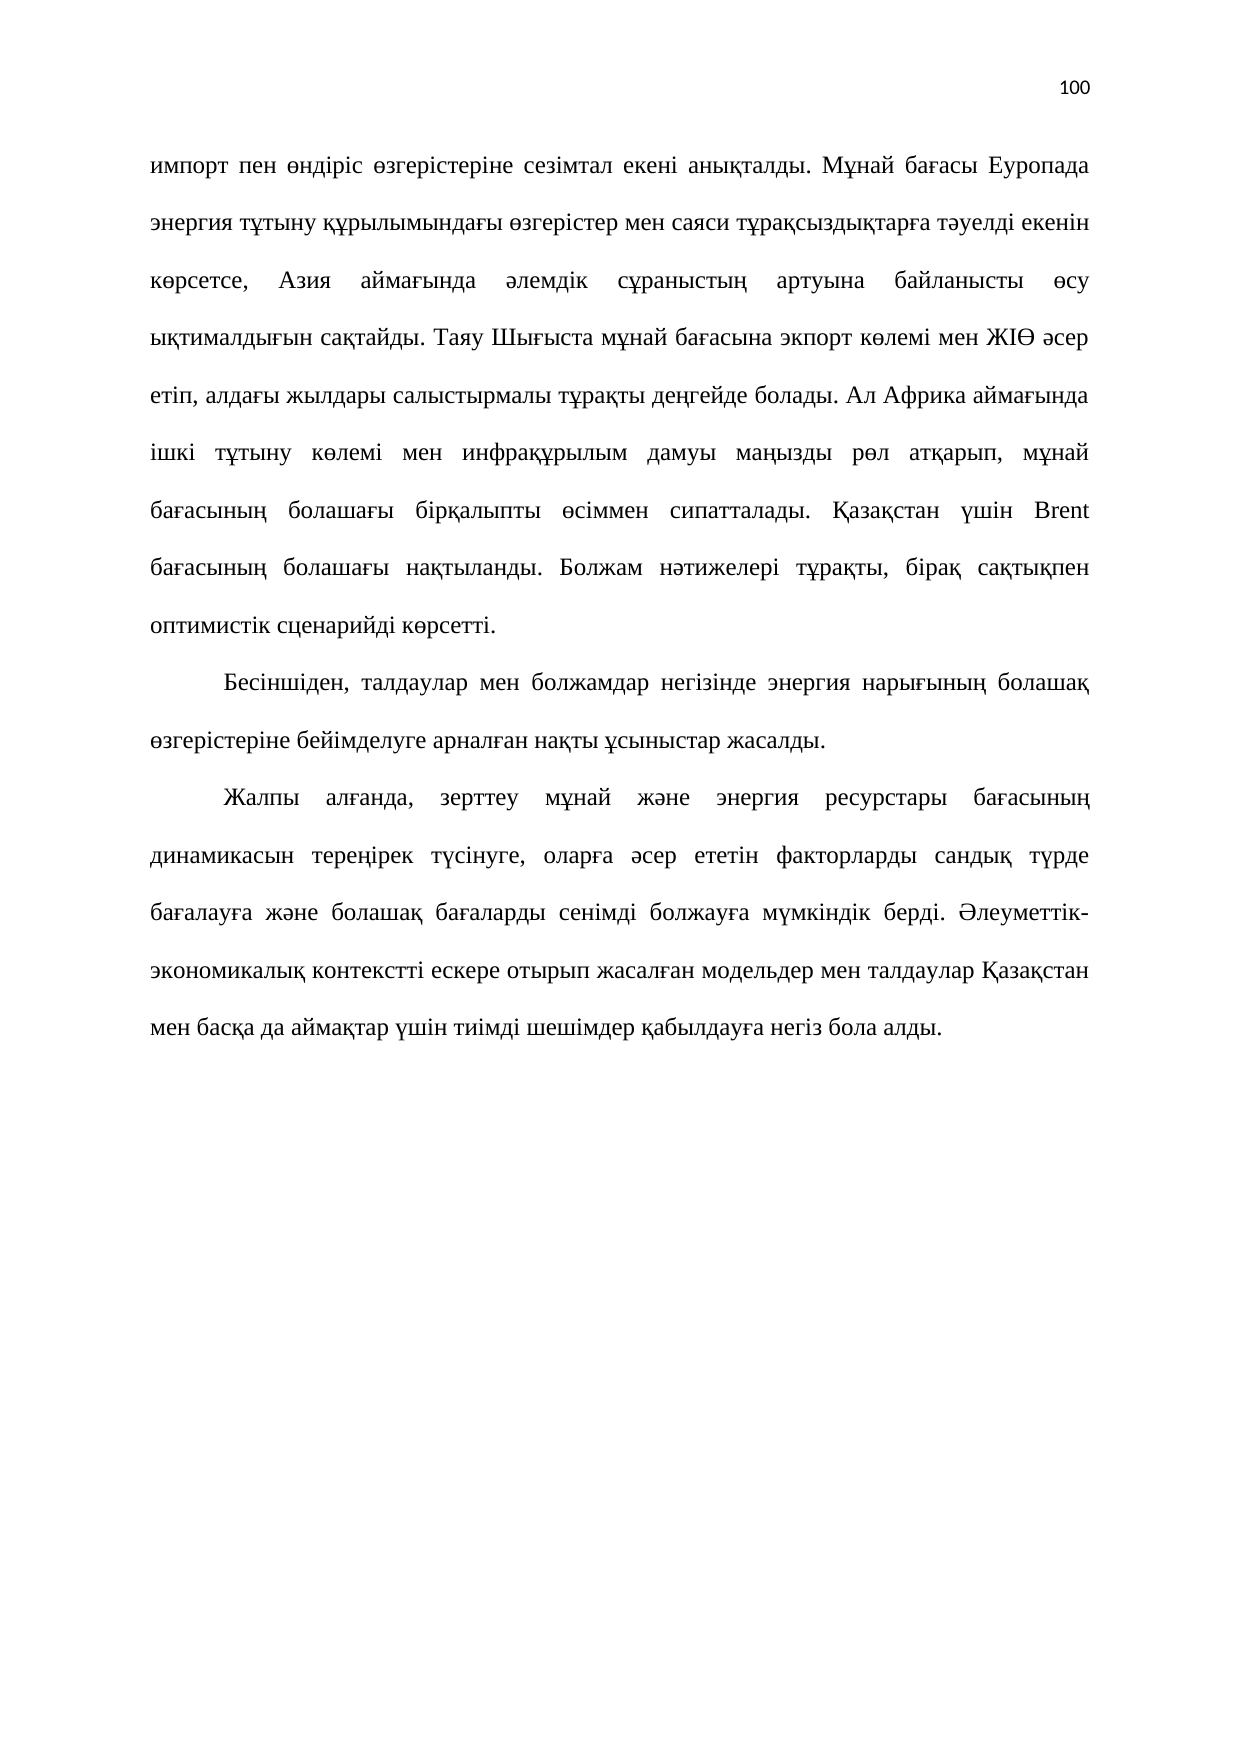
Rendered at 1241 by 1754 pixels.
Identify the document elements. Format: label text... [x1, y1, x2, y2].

text Бесіншіден, талдаулар мен болжамдар негізінде энергия нарығының болашақ өзгерістеріне бейімделуге арналған нақты ұсыныстар жасалды. [150, 667, 1090, 754]
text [150, 150, 1090, 639]
text Жалпы алғанда, зерттеу мұнай және энергия ресурстары бағасының динамикасын тереңірек түсінуге, оларға әсер ететін факторларды сандық түрде бағалауға және болашақ бағаларды сенімді болжауға мүмкіндік берді. Әлеуметтік-экономикалық контекстті ескере отырып жасалған модельдер мен талдаулар Қазақстан мен басқа да аймақтар үшін тиімді шешімдер қабылдауға негіз бола алды. [150, 782, 1090, 1041]
